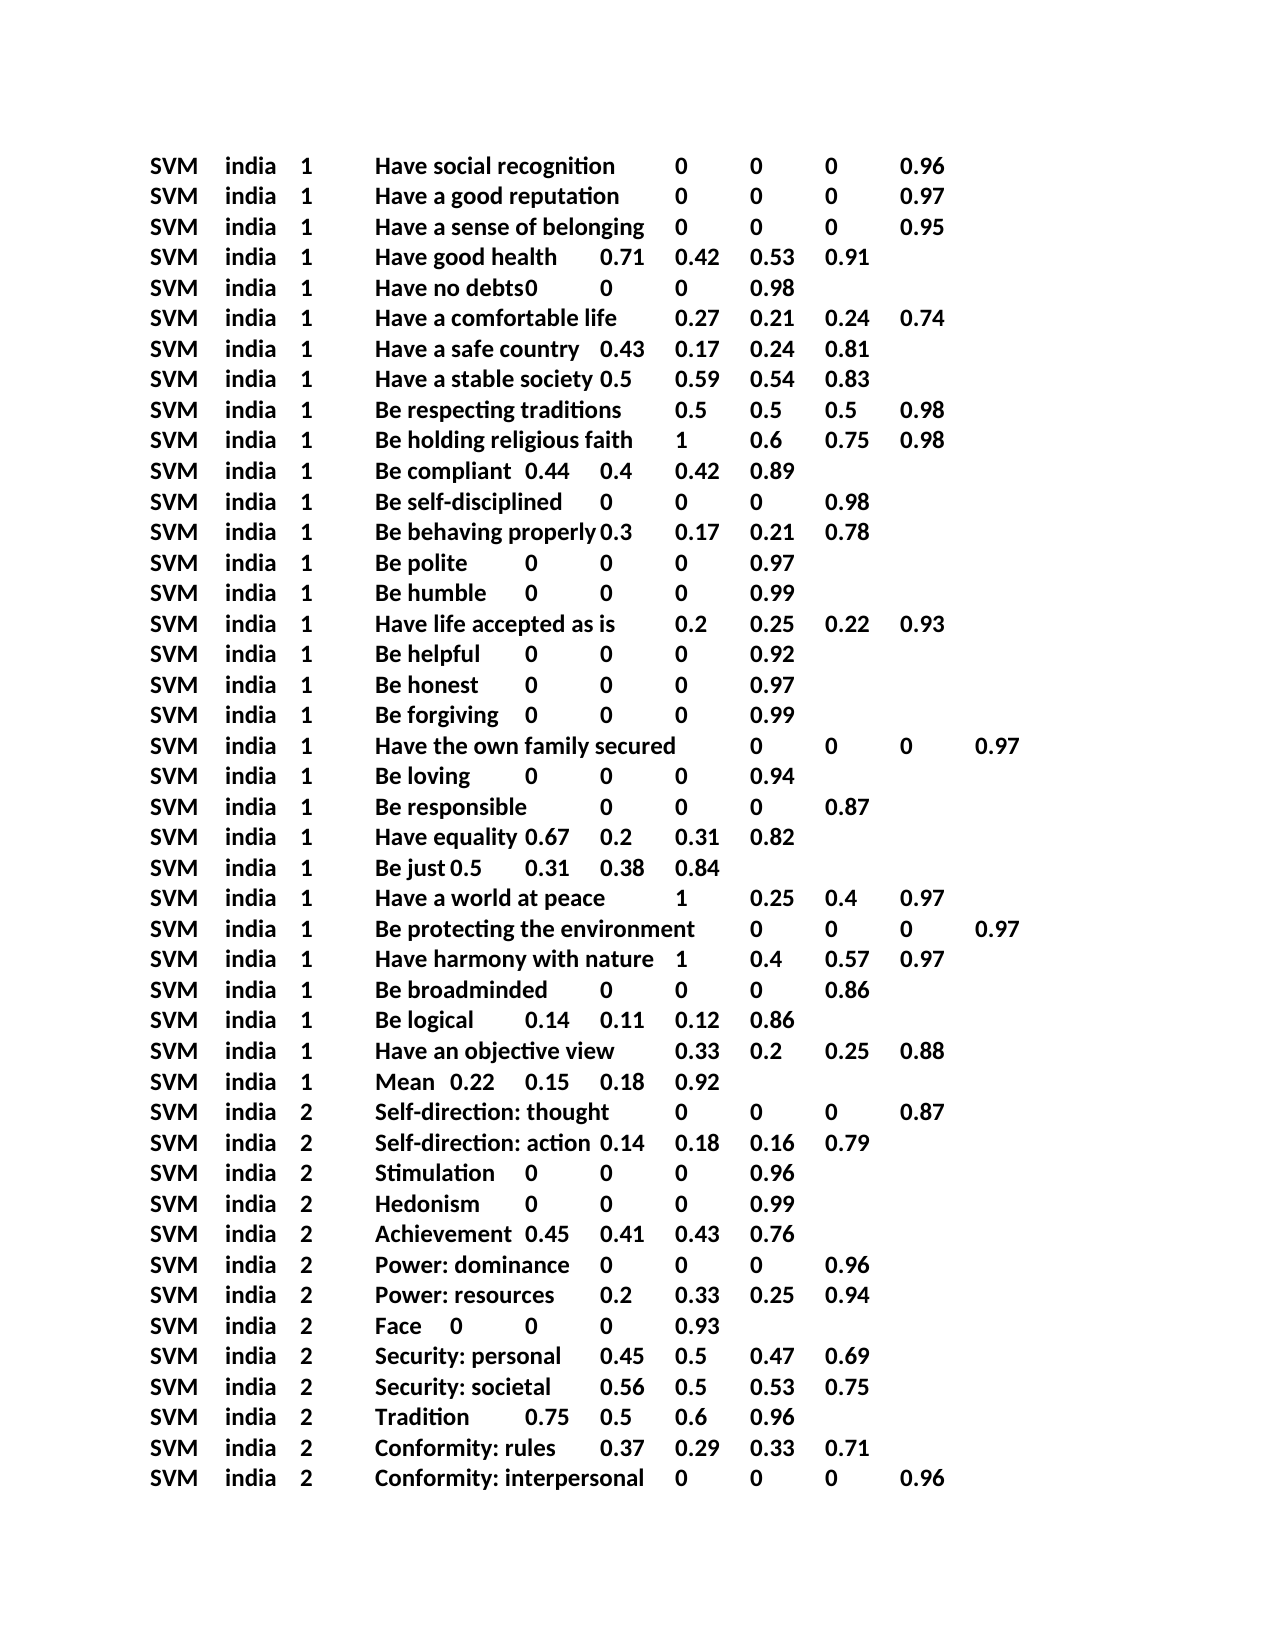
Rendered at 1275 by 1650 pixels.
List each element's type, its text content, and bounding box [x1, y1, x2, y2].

text SVM india 1 Have the own family secured 0 0 0 0.97 [150, 730, 1125, 760]
text SVM india 1 Be just 0.5 0.31 0.38 0.84 [150, 852, 1125, 882]
text SVM india 1 Be behaving properly 0.3 0.17 0.21 0.78 [150, 516, 1125, 547]
text SVM india 1 Be logical 0.14 0.11 0.12 0.86 [150, 1004, 1125, 1035]
text SVM india 1 Be forgiving 0 0 0 0.99 [150, 699, 1125, 730]
text SVM india 1 Have a good reputation 0 0 0 0.97 [150, 181, 1125, 211]
text SVM india 1 Be honest 0 0 0 0.97 [150, 669, 1125, 699]
text SVM india 2 Security: societal 0.56 0.5 0.53 0.75 [150, 1371, 1125, 1401]
text SVM india 1 Have no debts 0 0 0 0.98 [150, 272, 1125, 303]
text SVM india 1 Be responsible 0 0 0 0.87 [150, 791, 1125, 821]
text SVM india 2 Self-direction: action 0.14 0.18 0.16 0.79 [150, 1127, 1125, 1157]
text SVM india 1 Be polite 0 0 0 0.97 [150, 547, 1125, 577]
text SVM india 1 Be protecting the environment 0 0 0 0.97 [150, 913, 1125, 943]
text SVM india 2 Hedonism 0 0 0 0.99 [150, 1188, 1125, 1218]
text SVM india 1 Have a sense of belonging 0 0 0 0.95 [150, 211, 1125, 242]
text SVM india 1 Have a comfortable life 0.27 0.21 0.24 0.74 [150, 303, 1125, 333]
text SVM india 1 Have a stable society 0.5 0.59 0.54 0.83 [150, 364, 1125, 394]
text SVM india 2 Tradition 0.75 0.5 0.6 0.96 [150, 1401, 1125, 1432]
text SVM india 1 Be holding religious faith 1 0.6 0.75 0.98 [150, 425, 1125, 455]
text SVM india 1 Have a world at peace 1 0.25 0.4 0.97 [150, 882, 1125, 913]
text SVM india 1 Have life accepted as is 0.2 0.25 0.22 0.93 [150, 608, 1125, 638]
text SVM india 1 Be loving 0 0 0 0.94 [150, 760, 1125, 791]
text SVM india 1 Have a safe country 0.43 0.17 0.24 0.81 [150, 333, 1125, 364]
text SVM india 1 Be humble 0 0 0 0.99 [150, 577, 1125, 608]
text SVM india 1 Be compliant 0.44 0.4 0.42 0.89 [150, 455, 1125, 486]
text SVM india 2 Security: personal 0.45 0.5 0.47 0.69 [150, 1340, 1125, 1371]
text SVM india 2 Achievement 0.45 0.41 0.43 0.76 [150, 1218, 1125, 1249]
text SVM india 2 Stimulation 0 0 0 0.96 [150, 1157, 1125, 1188]
text SVM india 2 Power: dominance 0 0 0 0.96 [150, 1249, 1125, 1279]
text SVM india 2 Conformity: interpersonal 0 0 0 0.96 [150, 1462, 1125, 1493]
text SVM india 2 Conformity: rules 0.37 0.29 0.33 0.71 [150, 1432, 1125, 1462]
text SVM india 2 Self-direction: thought 0 0 0 0.87 [150, 1096, 1125, 1127]
text SVM india 1 Have good health 0.71 0.42 0.53 0.91 [150, 242, 1125, 272]
text SVM india 1 Have harmony with nature 1 0.4 0.57 0.97 [150, 943, 1125, 974]
text SVM india 1 Be helpful 0 0 0 0.92 [150, 638, 1125, 669]
text SVM india 1 Mean 0.22 0.15 0.18 0.92 [150, 1066, 1125, 1096]
text SVM india 1 Have an objective view 0.33 0.2 0.25 0.88 [150, 1035, 1125, 1066]
text SVM india 1 Have social recognition 0 0 0 0.96 [150, 150, 1125, 181]
text SVM india 1 Have equality 0.67 0.2 0.31 0.82 [150, 821, 1125, 852]
text SVM india 2 Face 0 0 0 0.93 [150, 1310, 1125, 1340]
text SVM india 1 Be self-disciplined 0 0 0 0.98 [150, 486, 1125, 516]
text SVM india 2 Power: resources 0.2 0.33 0.25 0.94 [150, 1279, 1125, 1310]
text SVM india 1 Be respecting traditions 0.5 0.5 0.5 0.98 [150, 394, 1125, 425]
text SVM india 1 Be broadminded 0 0 0 0.86 [150, 974, 1125, 1004]
